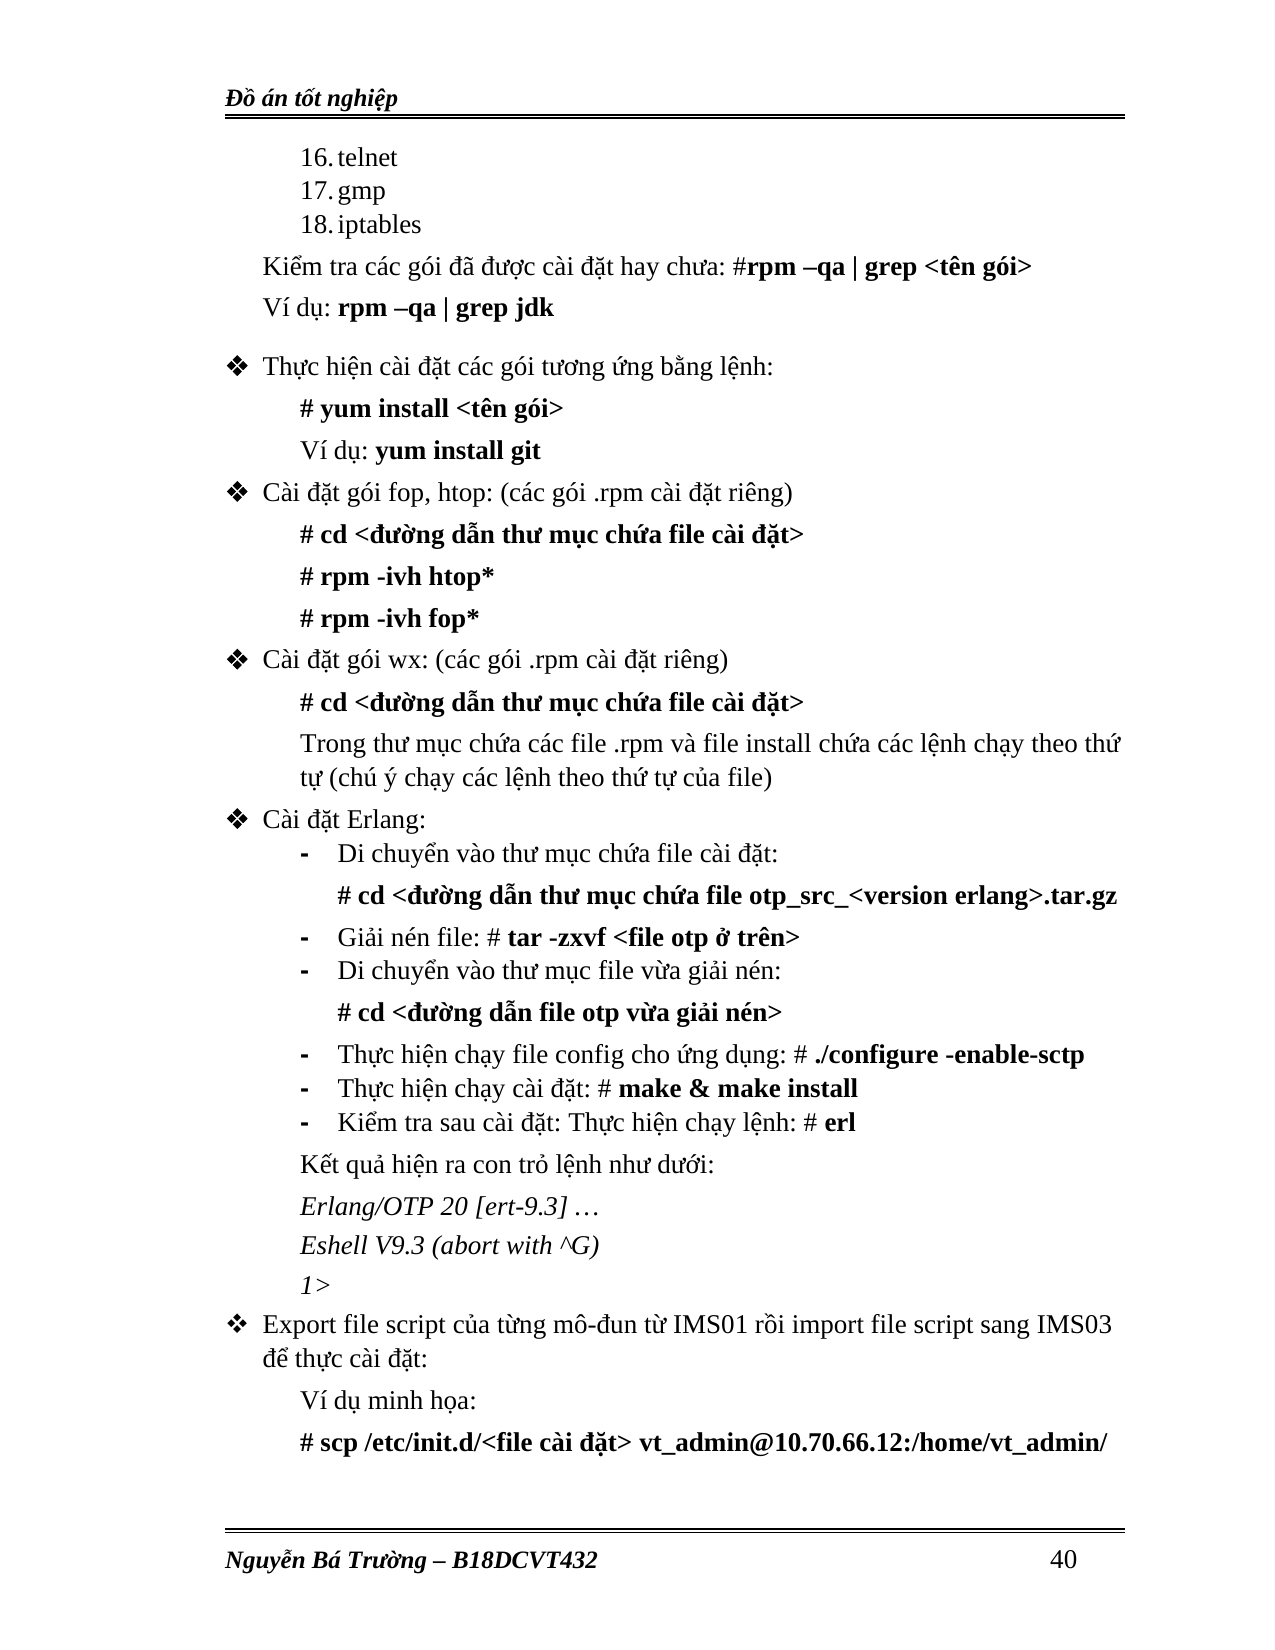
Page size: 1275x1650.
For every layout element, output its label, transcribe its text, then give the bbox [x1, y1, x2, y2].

list iptables [300, 208, 1125, 239]
text Trong thư mục chứa các file .rpm và file install chứa các lệnh chạy theo thứ tự (chú ý chạy các lệnh theo thứ tự của file) [300, 727, 1125, 792]
list Kiểm tra sau cài đặt: Thực hiện chạy lệnh: # erl [300, 1106, 1125, 1137]
list Thực hiện chạy cài đặt: # make & make install [300, 1072, 1125, 1103]
text # yum install <tên gói> [300, 392, 1125, 423]
list Export file script của từng mô-đun từ IMS01 rồi import file script sang IMS03 để thực cài đặt: [225, 1308, 1125, 1373]
list Giải nén file: # tar -zxvf <file otp ở trên> [300, 921, 1125, 952]
text Ví dụ: rpm –qa | grep jdk [262, 291, 1125, 323]
list Di chuyển vào thư mục file vừa giải nén: [300, 954, 1125, 986]
list Cài đặt Erlang: [225, 803, 1125, 834]
list telnet [300, 141, 1125, 172]
list Di chuyển vào thư mục chứa file cài đặt: [300, 837, 1125, 868]
list gmp [300, 174, 1125, 205]
text # cd <đường dẫn thư mục chứa file otp_src_<version erlang>.tar.gz [337, 879, 1125, 910]
text # cd <đường dẫn file otp vừa giải nén> [262, 996, 1125, 1028]
text Erlang/OTP 20 [ert-9.3] … [300, 1190, 1125, 1221]
text # rpm -ivh htop* [300, 560, 1125, 591]
text # cd <đường dẫn thư mục chứa file cài đặt> [300, 686, 1125, 717]
text # cd <đường dẫn thư mục chứa file cài đặt> [300, 518, 1125, 549]
list Thực hiện cài đặt các gói tương ứng bằng lệnh: [225, 350, 1125, 381]
text Ví dụ minh họa: [300, 1384, 1125, 1415]
list # scp /etc/init.d/<file cài đặt> vt_admin@10.70.66.12:/home/vt_admin/ [300, 1426, 1125, 1457]
text Kết quả hiện ra con trỏ lệnh như dưới: [300, 1148, 1125, 1179]
text Eshell V9.3 (abort with ^G) [300, 1229, 1125, 1260]
list Cài đặt gói fop, htop: (các gói .rpm cài đặt riêng) [225, 476, 1125, 507]
text # rpm -ivh fop* [300, 602, 1125, 633]
text Ví dụ: yum install git [300, 434, 1125, 465]
text 1> [300, 1269, 1125, 1300]
list Thực hiện chạy file config cho ứng dụng: # ./configure -enable-sctp [300, 1038, 1125, 1069]
list Cài đặt gói wx: (các gói .rpm cài đặt riêng) [225, 643, 1125, 675]
text Kiểm tra các gói đã được cài đặt hay chưa: #rpm –qa | grep <tên gói> [262, 249, 1125, 281]
